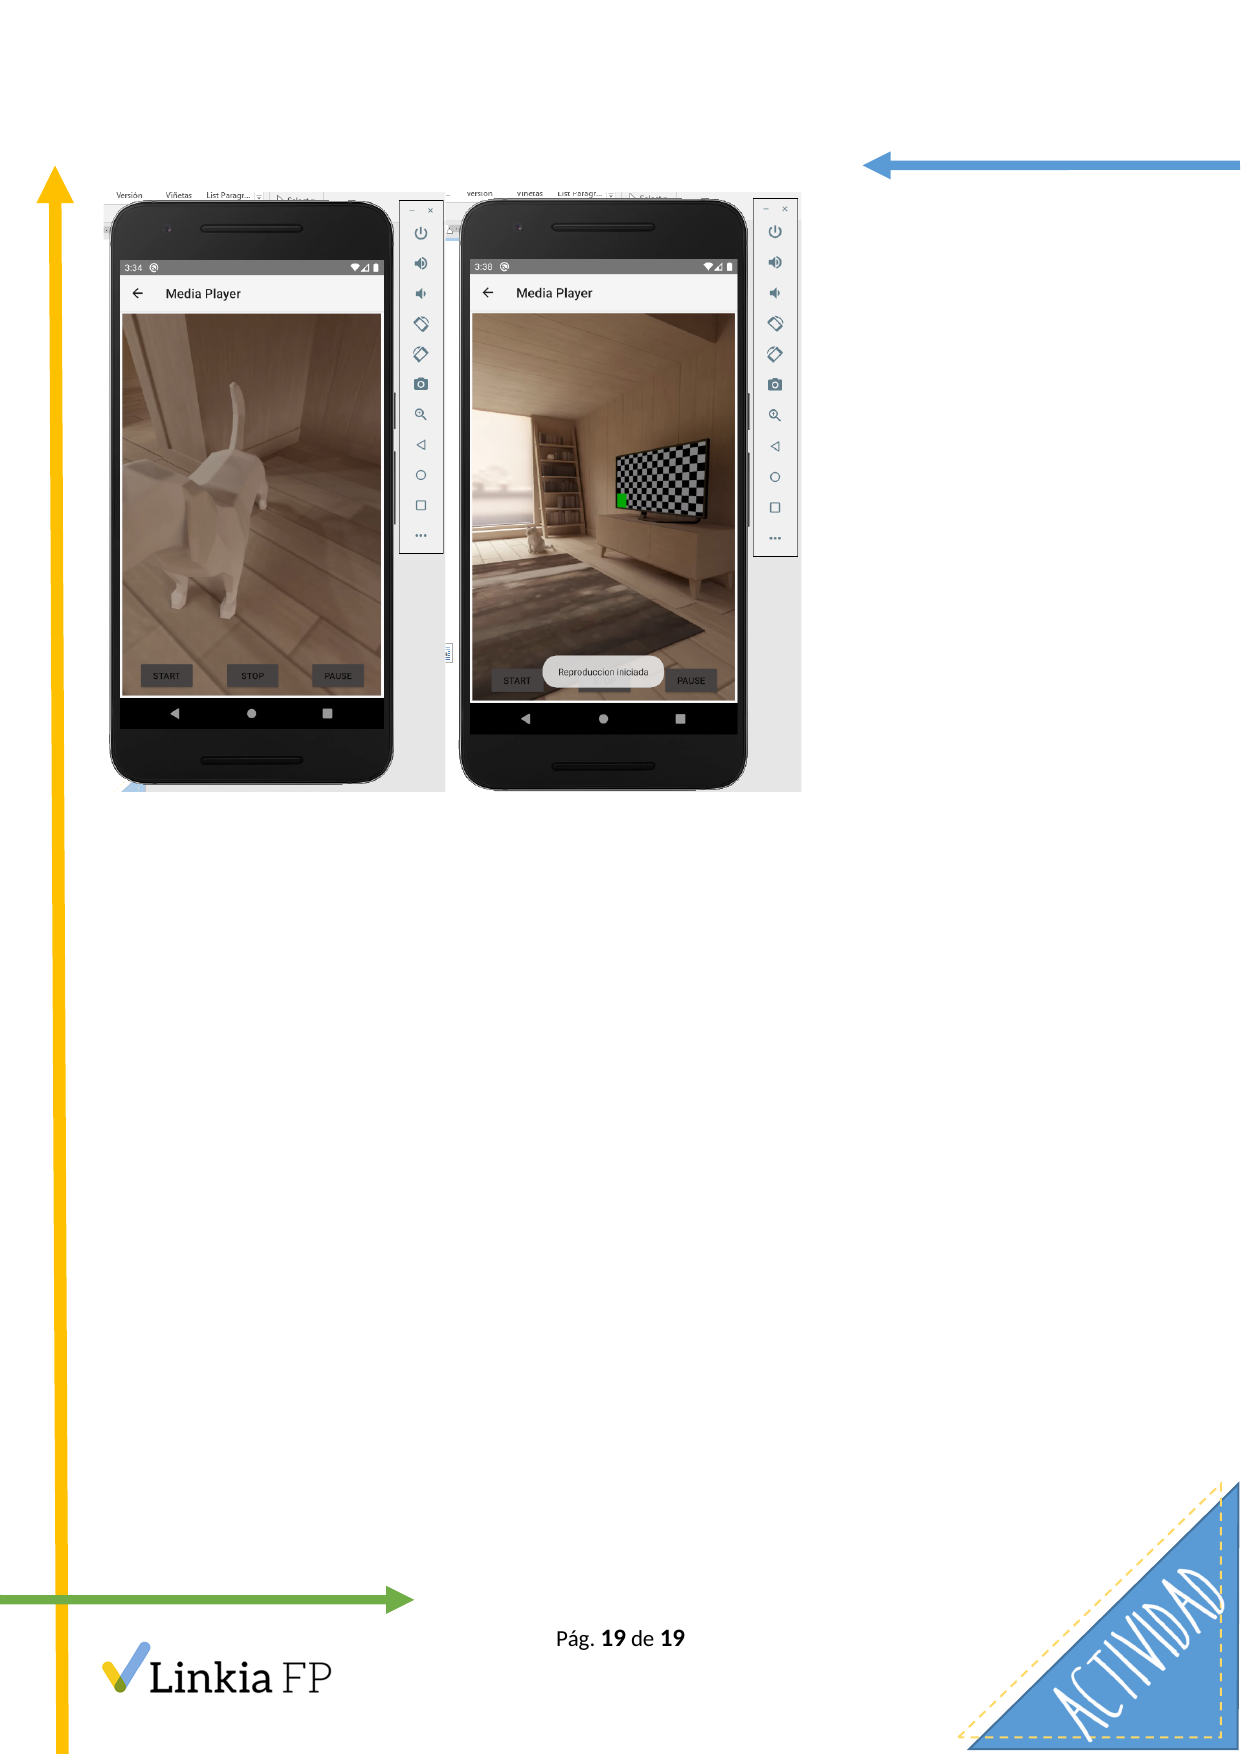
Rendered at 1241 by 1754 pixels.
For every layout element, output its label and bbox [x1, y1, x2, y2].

picture [94, 1634, 343, 1702]
picture [1041, 1553, 1237, 1749]
picture [103, 192, 802, 792]
